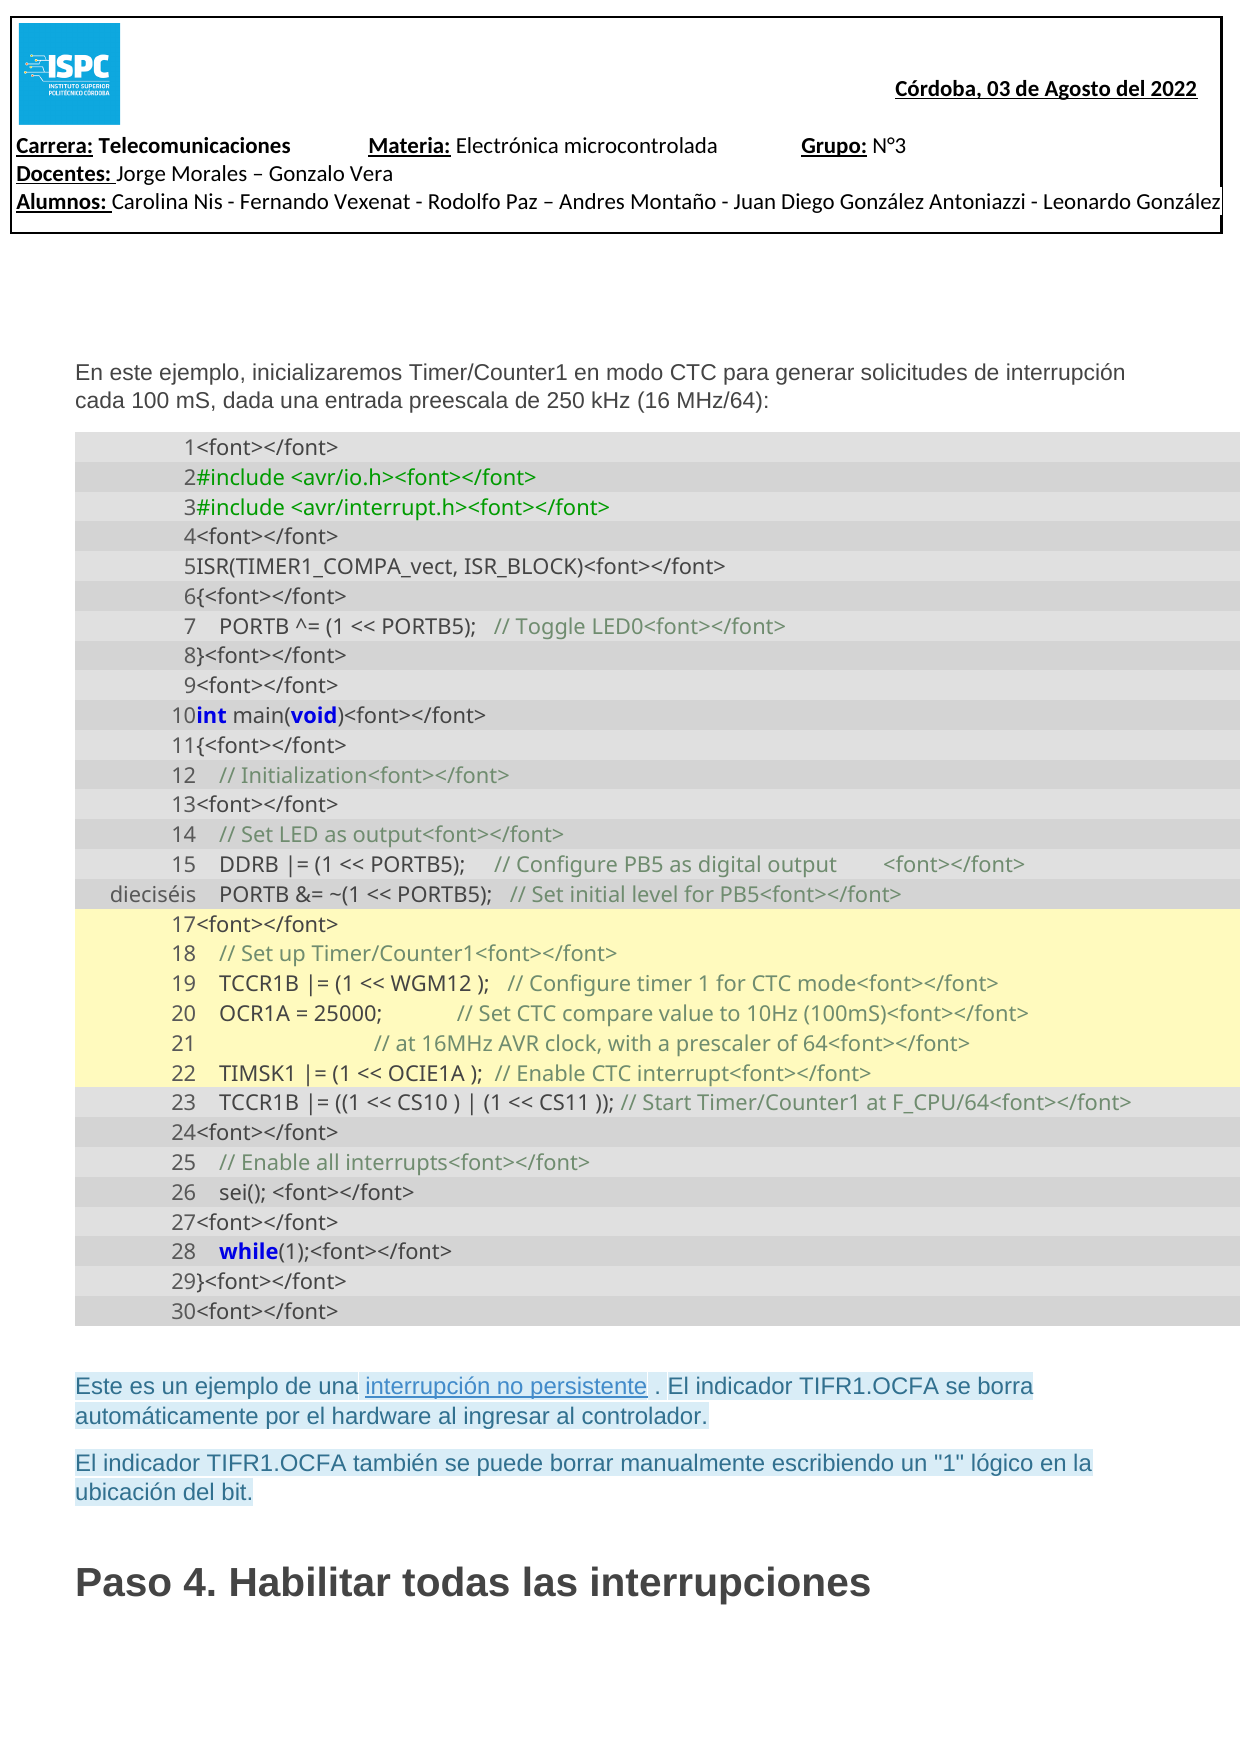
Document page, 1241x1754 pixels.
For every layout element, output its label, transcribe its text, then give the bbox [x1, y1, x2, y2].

text En este ejemplo, inicializaremos Timer/Counter1 en modo CTC para generar solicitudes de interrupción cada 100 mS, dada una entrada preescala de 250 kHz (16 MHz/64): [75, 358, 1165, 413]
picture [49, 55, 72, 77]
text El indicador TIFR1.OCFA también se puede borrar manualmente escribiendo un "1" lógico en la ubicación del bit. [75, 1448, 1165, 1506]
text Este es un ejemplo de una interrupción no persistente . El indicador TIFR1.OCFA se borra automáticamente por el hardware al ingresar al controlador. [75, 1372, 1165, 1429]
subtitle Paso 4. Habilitar todas las interrupciones [75, 1558, 1165, 1605]
picture [75, 55, 108, 77]
